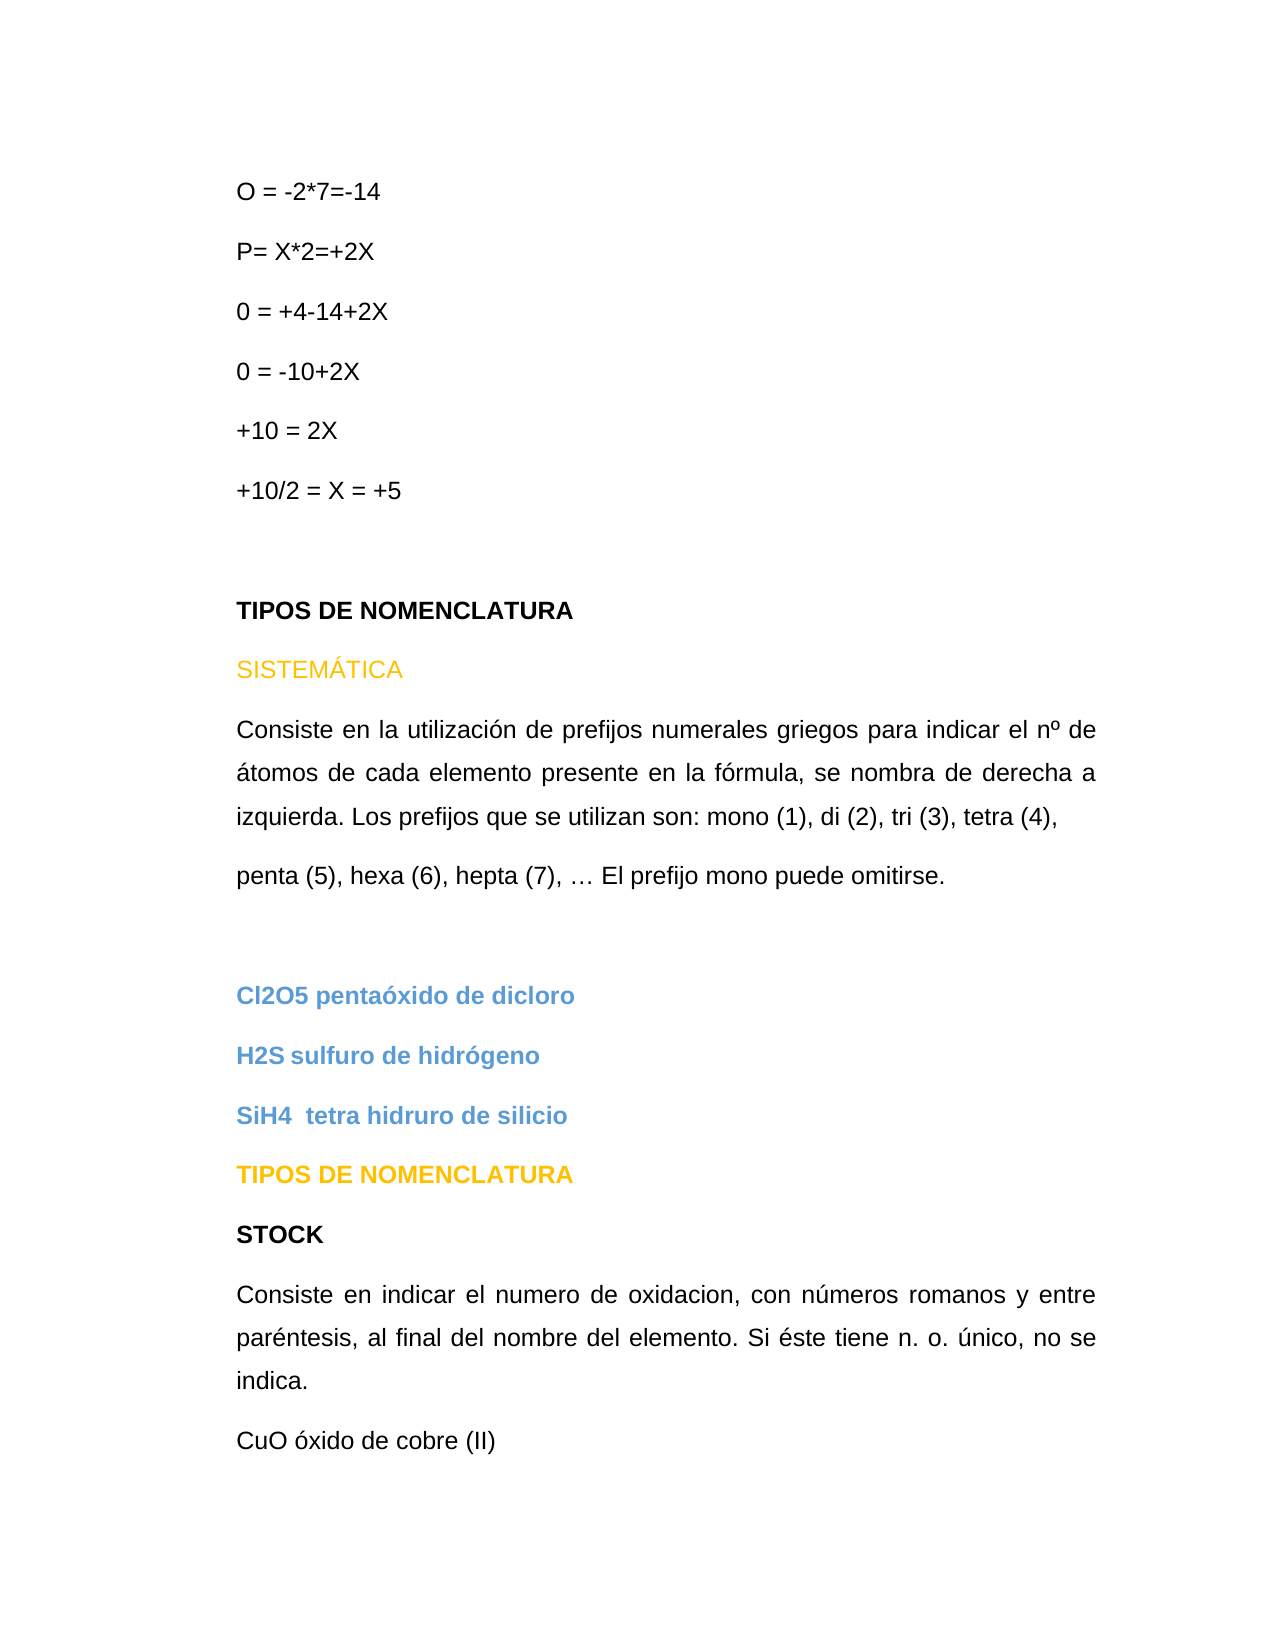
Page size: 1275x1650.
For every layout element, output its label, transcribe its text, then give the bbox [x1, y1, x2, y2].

text Consiste en indicar el numero de oxidacion, con números romanos y entre paréntesis, al final del nombre del elemento. Si éste tiene n. o. único, no se indica. [236, 1280, 1098, 1395]
text 0 = +4-14+2X [236, 297, 1098, 326]
text Cl2O5 pentaóxido de dicloro [236, 981, 1098, 1010]
text SISTEMÁTICA [236, 656, 1098, 684]
text SiH4 tetra hidruro de silicio [236, 1101, 1098, 1129]
text H2S sulfuro de hidrógeno [236, 1041, 1098, 1069]
text CuO óxido de cobre (II) [236, 1426, 1098, 1455]
text STOCK [236, 1220, 1098, 1249]
text +10/2 = X = +5 [236, 476, 1098, 505]
text O = -2*7=-14 [236, 177, 1098, 206]
text +10 = 2X [236, 416, 1098, 445]
text Consiste en la utilización de prefijos numerales griegos para indicar el nº de átomos de cada elemento presente en la fórmula, se nombra de derecha a izquierda. Los prefijos que se utilizan son: mono (1), di (2), tri (3), tetra (4), [236, 715, 1098, 830]
text TIPOS DE NOMENCLATURA [236, 596, 1098, 624]
text 0 = -10+2X [236, 357, 1098, 385]
text penta (5), hexa (6), hepta (7), … El prefijo mono puede omitirse. [236, 861, 1098, 890]
text TIPOS DE NOMENCLATURA [236, 1161, 1098, 1189]
text P= X*2=+2X [236, 237, 1098, 266]
